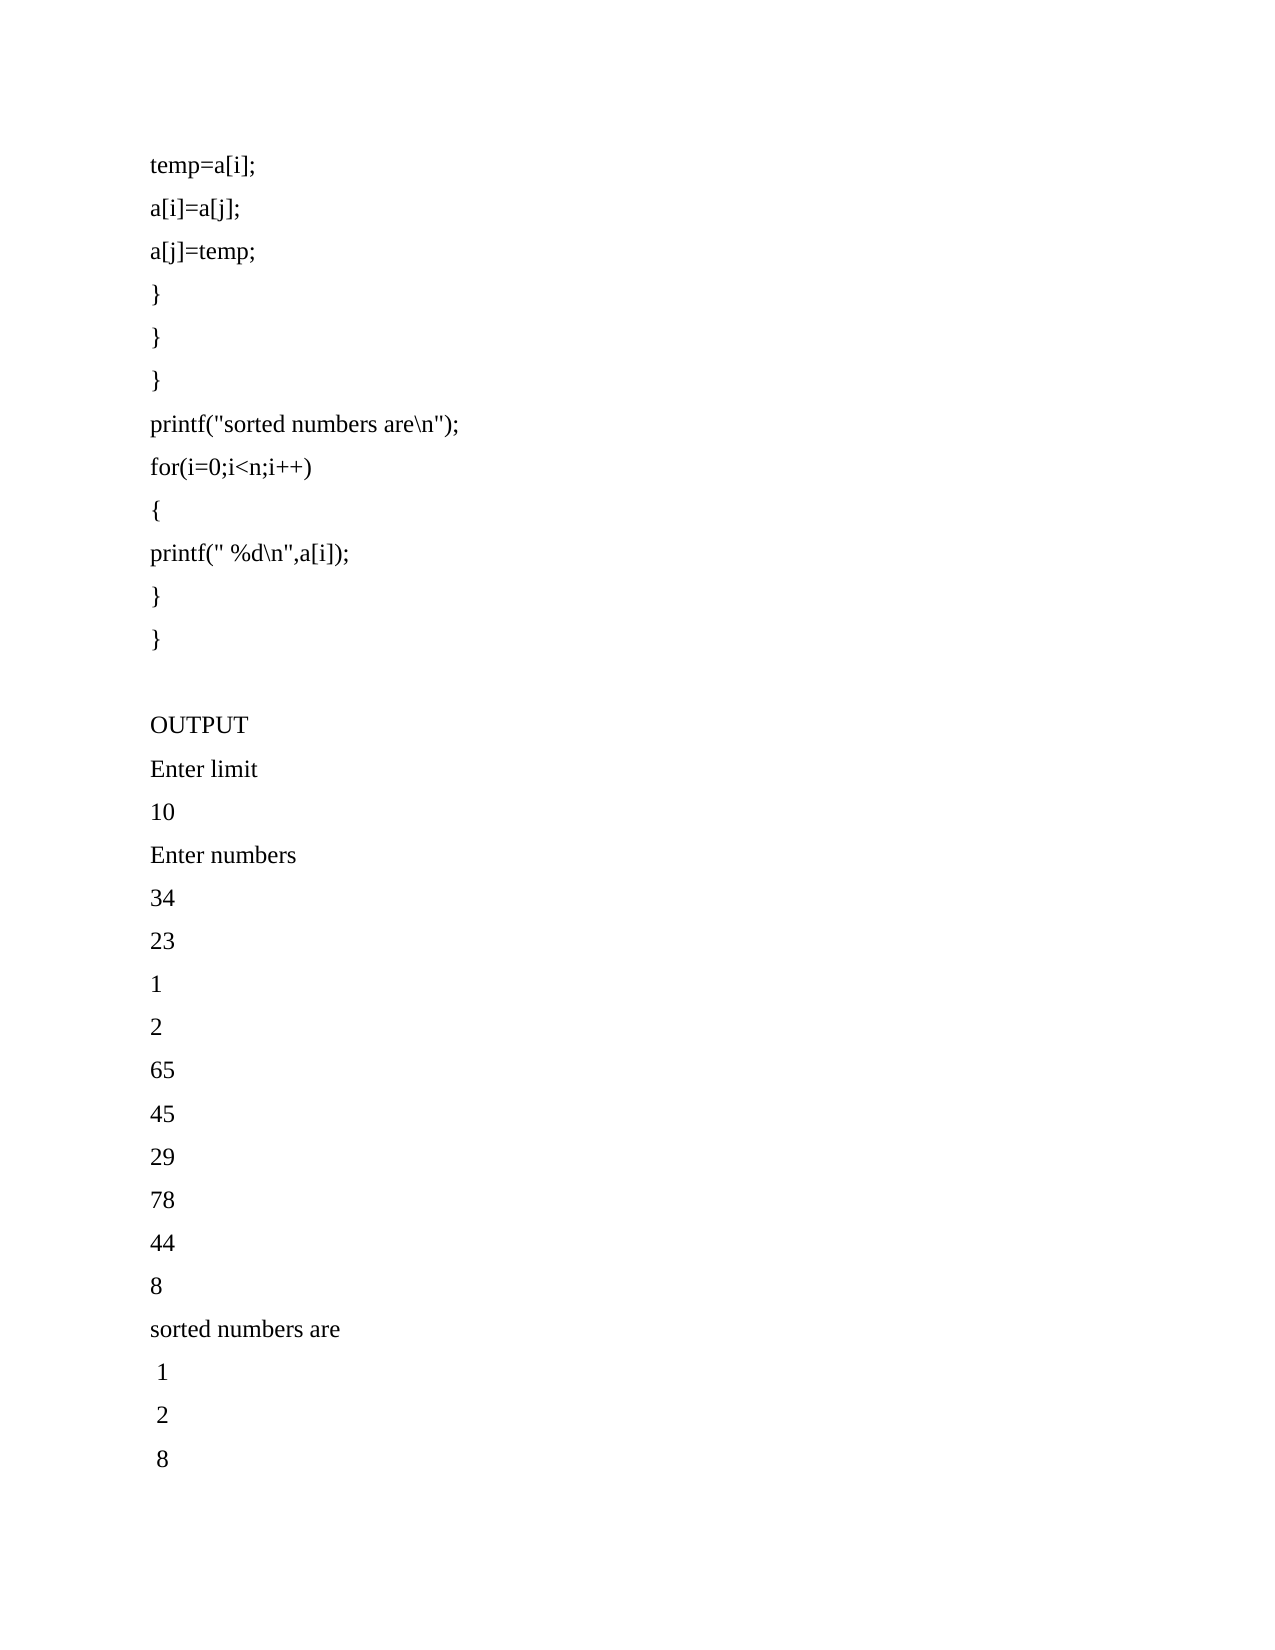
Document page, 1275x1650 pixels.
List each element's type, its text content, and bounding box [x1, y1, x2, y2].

text 29 [150, 1142, 1125, 1171]
text 23 [150, 926, 1125, 955]
text 78 [150, 1185, 1125, 1214]
text 45 [150, 1099, 1125, 1127]
text 1 [150, 1357, 1125, 1386]
text 2 [150, 1012, 1125, 1041]
text 8 [150, 1271, 1125, 1300]
text printf("sorted numbers are\n"); [150, 409, 1125, 437]
text } [150, 366, 1125, 394]
text 65 [150, 1056, 1125, 1084]
text a[j]=temp; [150, 236, 1125, 265]
text 44 [150, 1228, 1125, 1257]
text } [150, 624, 1125, 653]
text 2 [150, 1401, 1125, 1429]
text 34 [150, 883, 1125, 912]
text { [150, 495, 1125, 524]
text Enter limit [150, 754, 1125, 782]
text 1 [150, 969, 1125, 998]
text Enter numbers [150, 840, 1125, 869]
text 8 [150, 1444, 1125, 1472]
text } [150, 581, 1125, 610]
text OUTPUT [150, 711, 1125, 739]
text for(i=0;i<n;i++) [150, 452, 1125, 481]
text printf(" %d\n",a[i]); [150, 538, 1125, 567]
text a[i]=a[j]; [150, 193, 1125, 222]
text sorted numbers are [150, 1314, 1125, 1343]
text 10 [150, 797, 1125, 826]
text temp=a[i]; [150, 150, 1125, 179]
text } [150, 322, 1125, 351]
text } [150, 279, 1125, 308]
